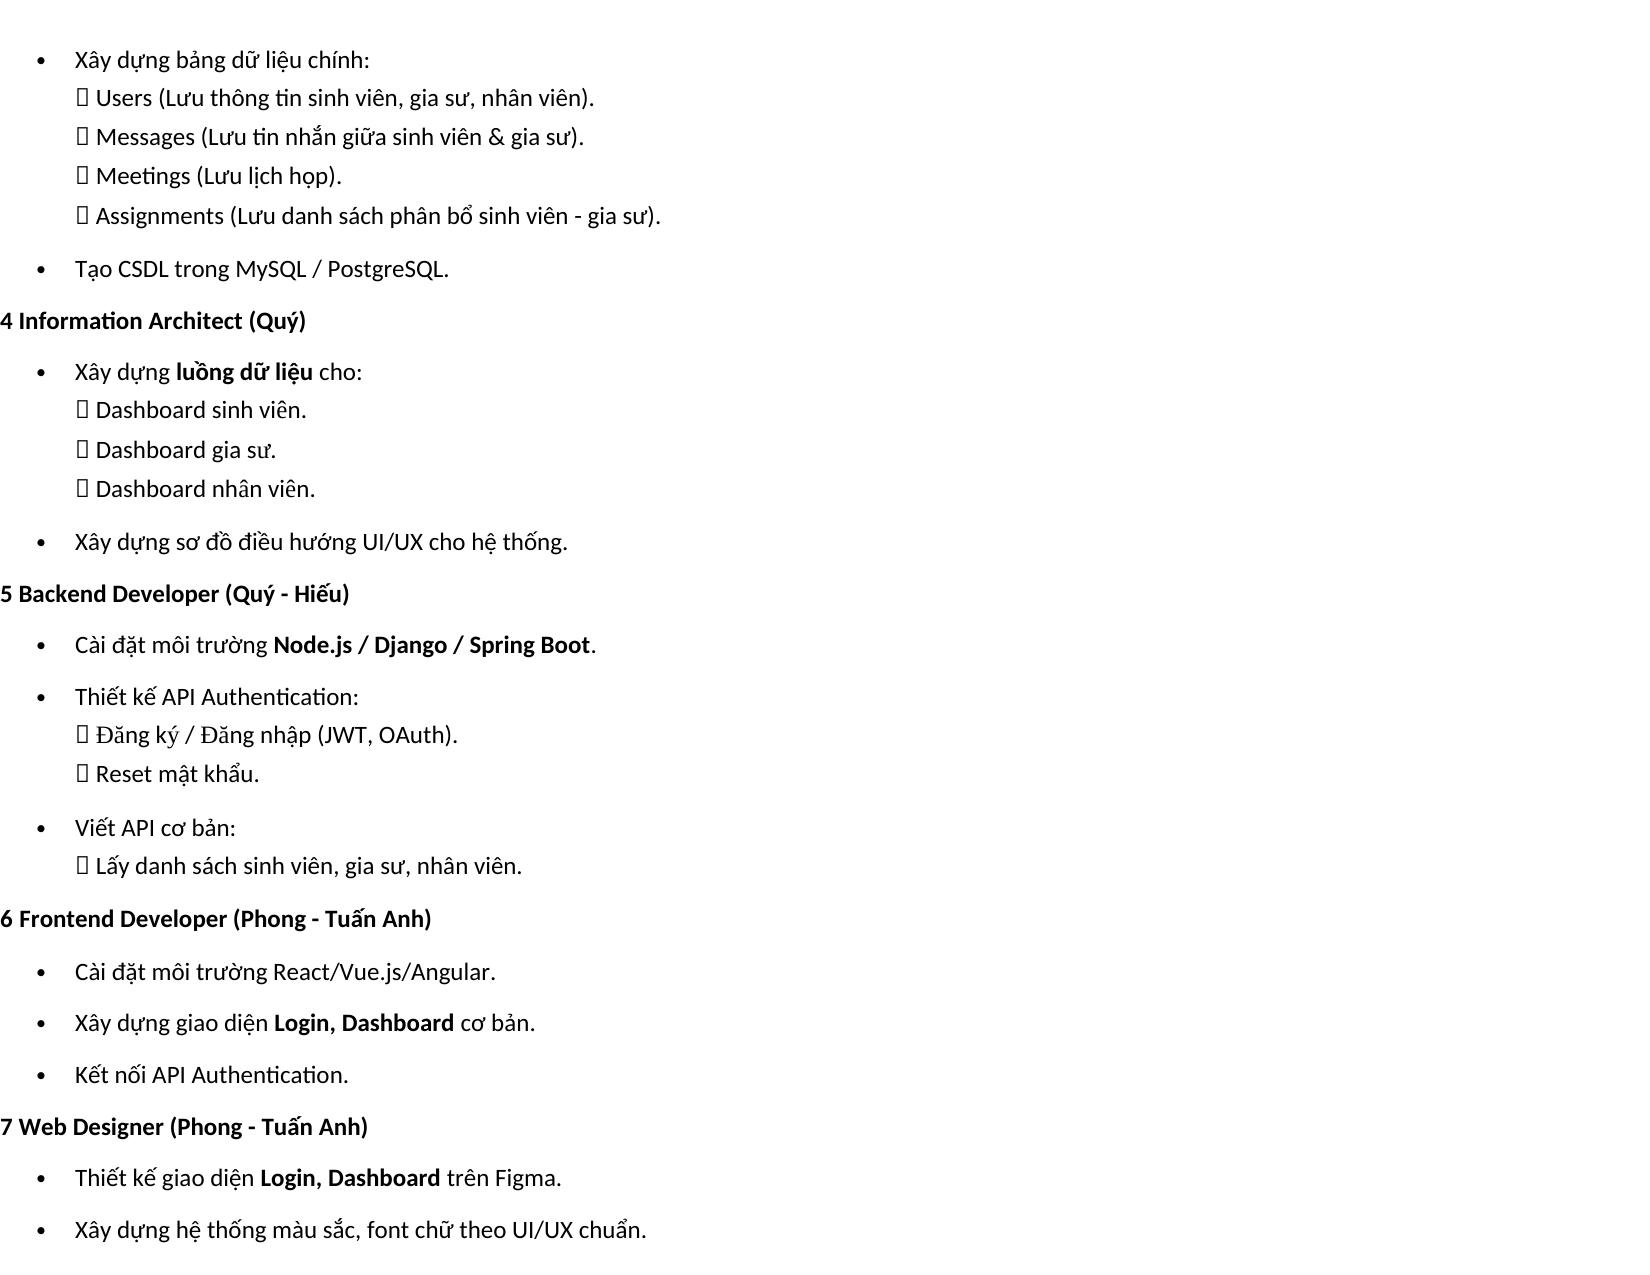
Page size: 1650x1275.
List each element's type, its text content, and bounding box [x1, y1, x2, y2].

list Xây dựng sơ đồ điều hướng UI/UX cho hệ thống. [37, 526, 1650, 557]
list Kết nối API Authentication. [37, 1059, 1650, 1089]
list Cài đặt môi trường React/Vue.js/Angular. [37, 956, 1650, 986]
list Xây dựng luồng dữ liệu cho: ✅ Dashboard sinh viên. ✅ Dashboard gia sư. ✅ Dashboard nhân viên. [37, 357, 1650, 504]
list Xây dựng giao diện Login, Dashboard cơ bản. [37, 1007, 1650, 1038]
list Cài đặt môi trường Node.js / Django / Spring Boot. [37, 630, 1650, 660]
text 4️ Information Architect (Quý) [0, 305, 1650, 335]
text 7️ Web Designer (Phong - Tuấn Anh) [0, 1111, 1650, 1141]
list Tạo CSDL trong MySQL / PostgreSQL. [37, 253, 1650, 284]
list Thiết kế API Authentication: ✅ Đăng ký / Đăng nhập (JWT, OAuth). ✅ Reset mật khẩu. [37, 681, 1650, 790]
text 5️ Backend Developer (Quý - Hiếu) [0, 578, 1650, 608]
list Xây dựng bảng dữ liệu chính: ✅ Users (Lưu thông tin sinh viên, gia sư, nhân viên). ✅ Messages (Lưu tin nhắn giữa sinh viên & gia sư). ✅ Meetings (Lưu lịch họp). ✅ Assignments (Lưu danh sách phân bổ sinh viên - gia sư). [37, 44, 1650, 231]
list Thiết kế giao diện Login, Dashboard trên Figma. [37, 1162, 1650, 1193]
list Xây dựng hệ thống màu sắc, font chữ theo UI/UX chuẩn. [37, 1214, 1650, 1244]
list Viết API cơ bản: ✅ Lấy danh sách sinh viên, gia sư, nhân viên. [37, 812, 1650, 882]
text 6️ Frontend Developer (Phong - Tuấn Anh) [0, 903, 1650, 934]
